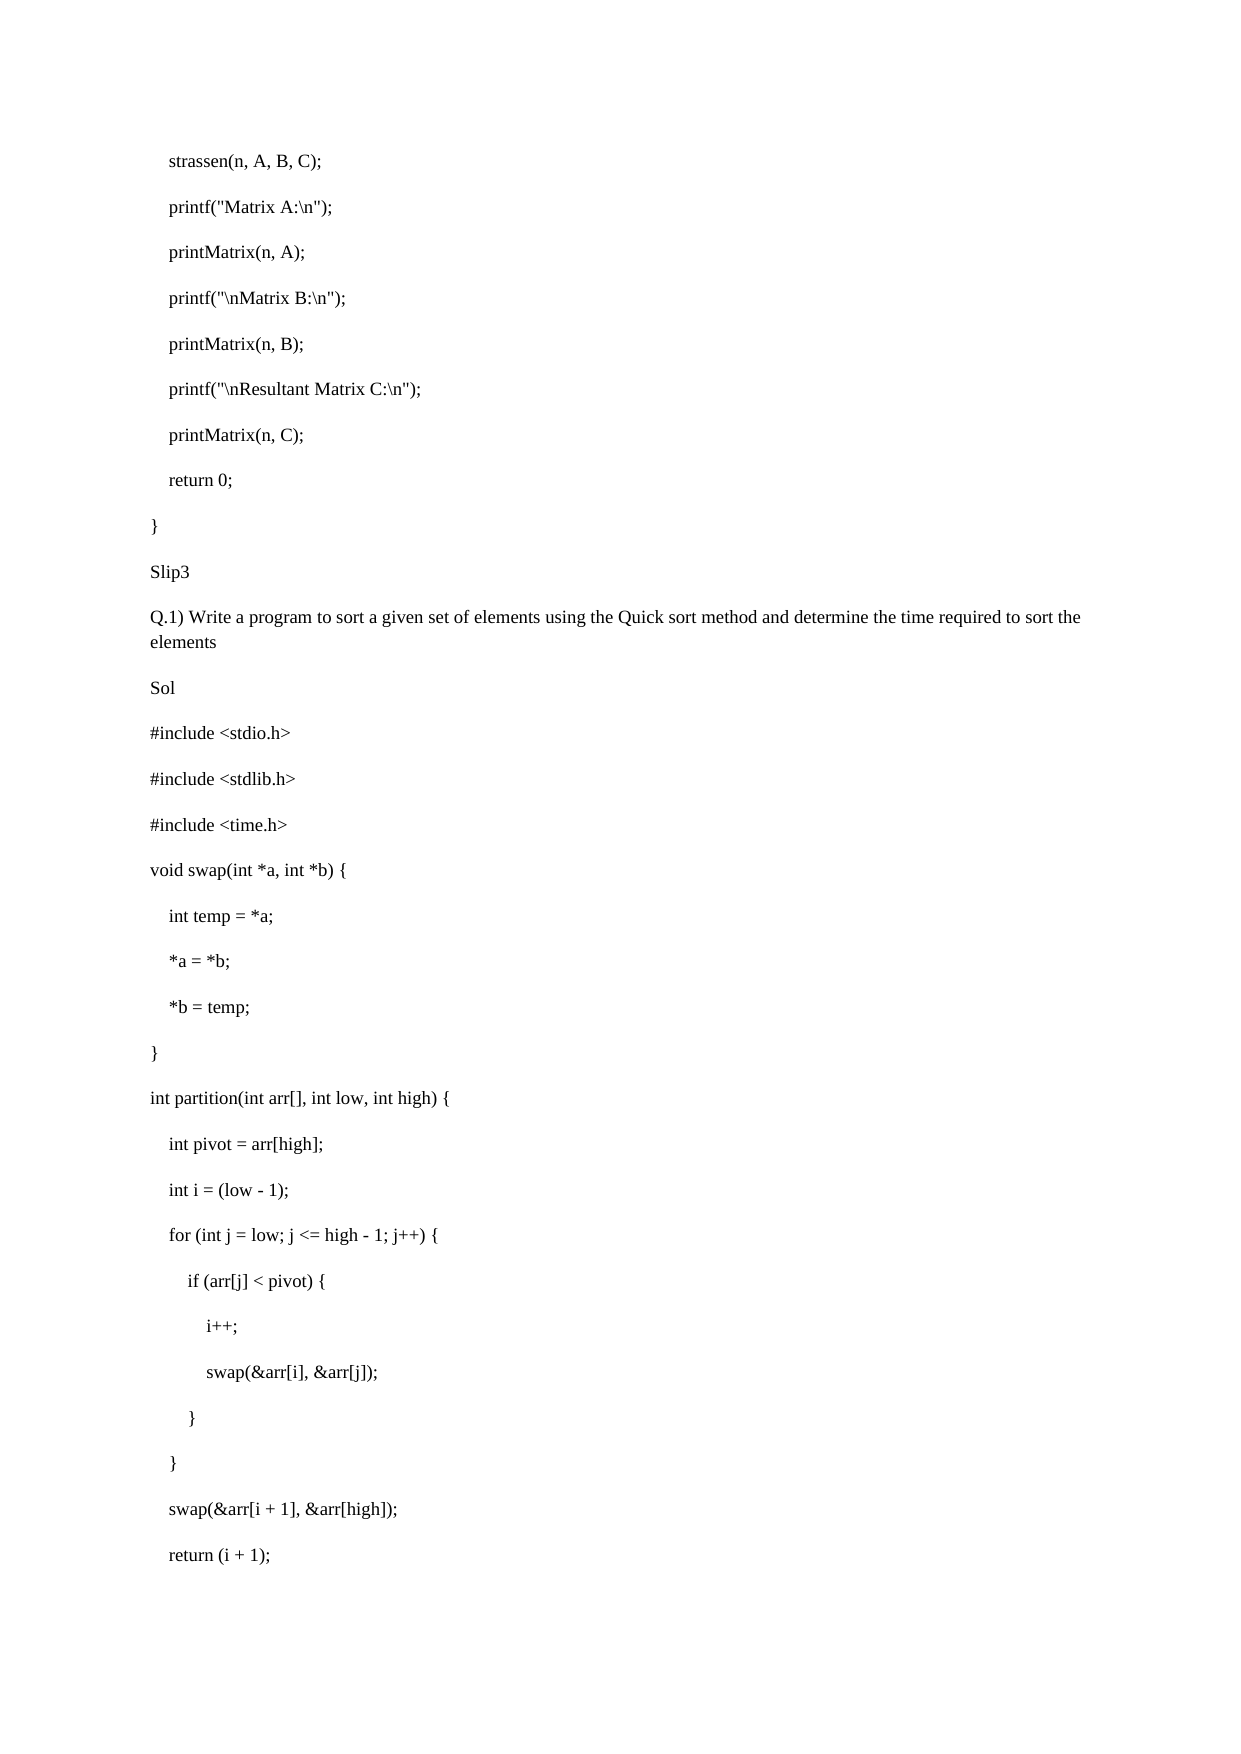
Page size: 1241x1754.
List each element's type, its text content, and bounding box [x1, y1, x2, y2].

text int pivot = arr[high]; [150, 1133, 1090, 1154]
text } [150, 1042, 1090, 1063]
text int i = (low - 1); [150, 1178, 1090, 1200]
text } [150, 515, 1090, 537]
text swap(&arr[i], &arr[j]); [150, 1361, 1090, 1383]
text printf("\nResultant Matrix C:\n"); [150, 378, 1090, 400]
text void swap(int *a, int *b) { [150, 859, 1090, 881]
text int temp = *a; [150, 905, 1090, 926]
text i++; [150, 1315, 1090, 1337]
text for (int j = low; j <= high - 1; j++) { [150, 1224, 1090, 1246]
text printf("Matrix A:\n"); [150, 196, 1090, 217]
text Q.1) Write a program to sort a given set of elements using the Quick sort method and determine the time required to sort the elements [150, 606, 1090, 653]
text int partition(int arr[], int low, int high) { [150, 1087, 1090, 1109]
text Slip3 [150, 561, 1090, 582]
text } [150, 1407, 1090, 1428]
text *a = *b; [150, 950, 1090, 972]
text Sol [150, 677, 1090, 698]
text #include <stdio.h> [150, 722, 1090, 744]
text printMatrix(n, C); [150, 424, 1090, 445]
text printMatrix(n, B); [150, 332, 1090, 354]
text #include <time.h> [150, 813, 1090, 835]
text printMatrix(n, A); [150, 241, 1090, 263]
text return (i + 1); [150, 1543, 1090, 1565]
text swap(&arr[i + 1], &arr[high]); [150, 1498, 1090, 1519]
text } [150, 1452, 1090, 1474]
text printf("\nMatrix B:\n"); [150, 287, 1090, 308]
text #include <stdlib.h> [150, 768, 1090, 789]
text if (arr[j] < pivot) { [150, 1270, 1090, 1291]
text *b = temp; [150, 996, 1090, 1018]
text strassen(n, A, B, C); [150, 150, 1090, 172]
text return 0; [150, 469, 1090, 491]
